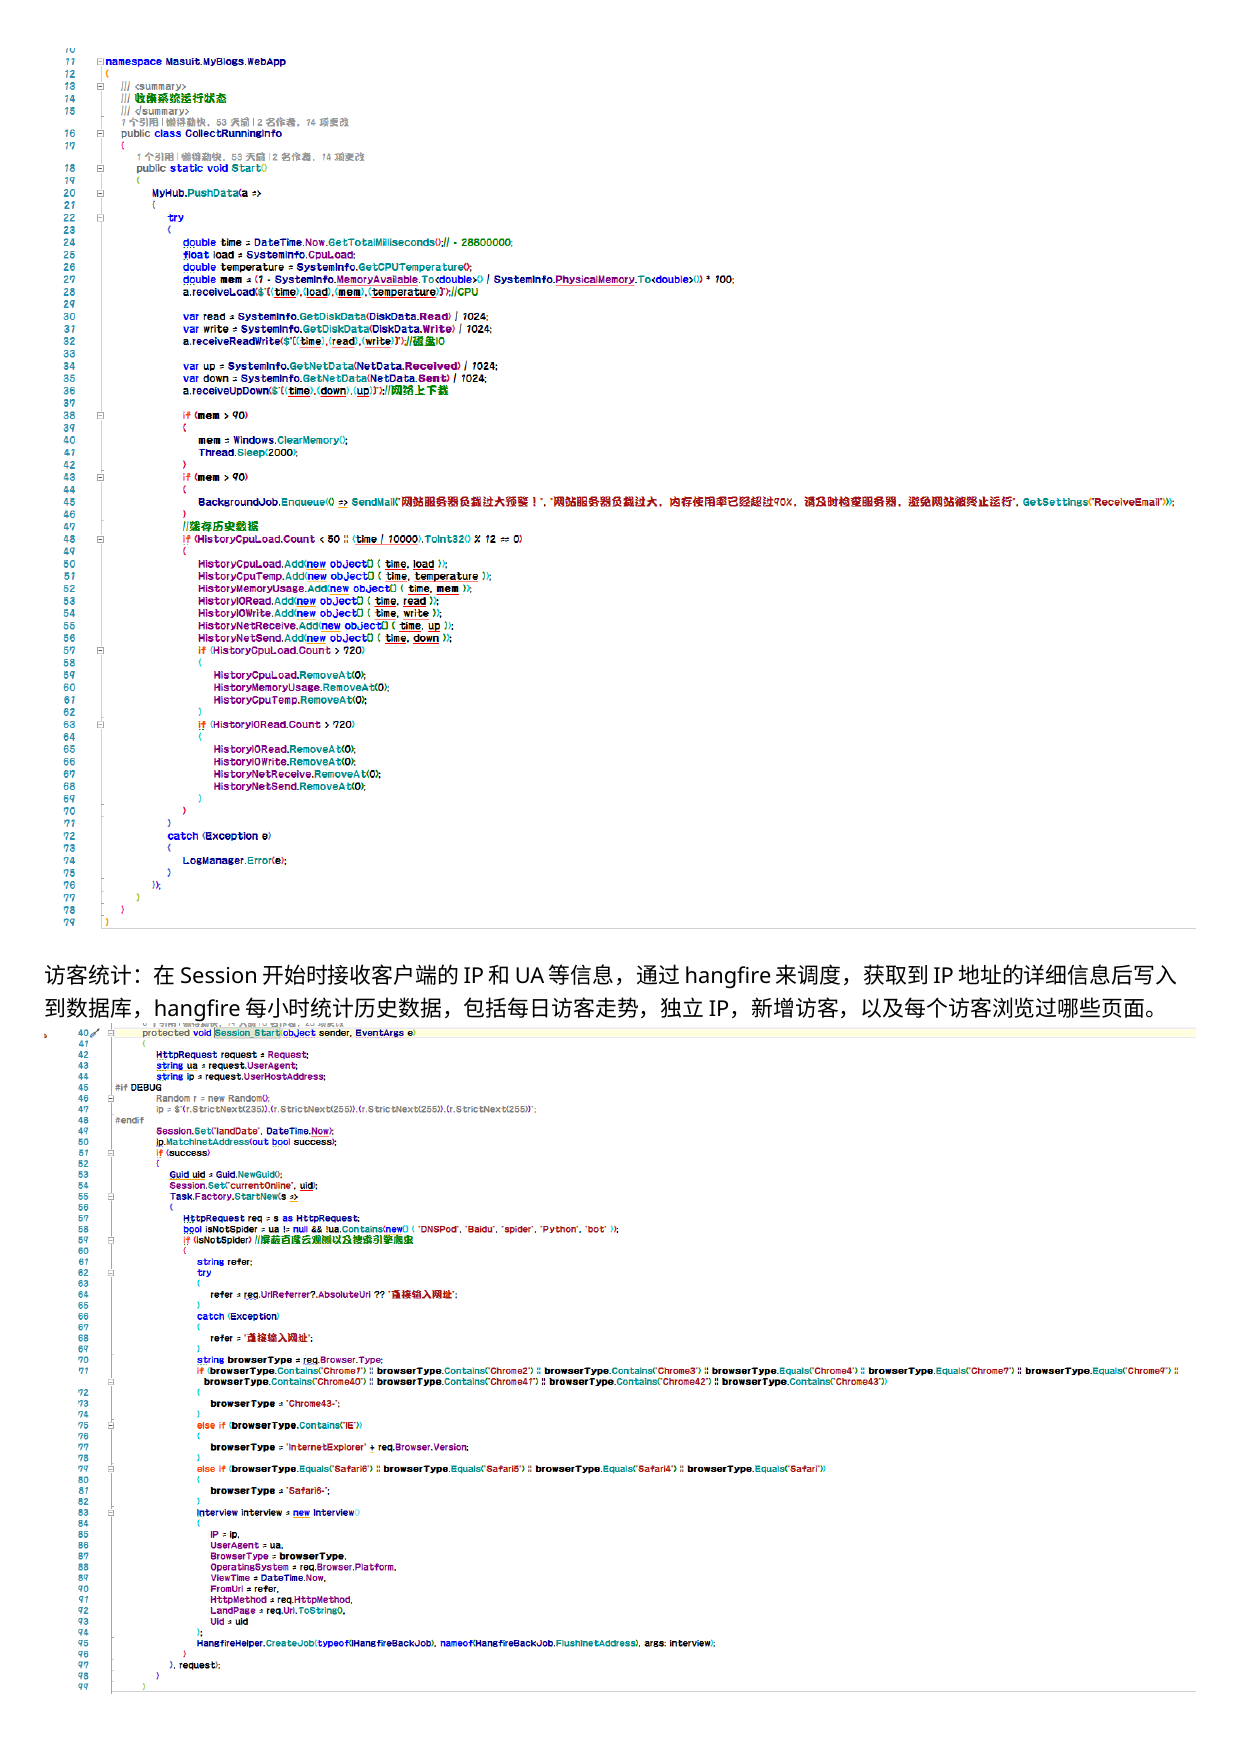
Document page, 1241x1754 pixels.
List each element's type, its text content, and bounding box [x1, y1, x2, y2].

text 访客统计：在Session开始时接收客户端的IP和UA等信息，通过hangfire来调度，获取到IP地址的详细信息后写入到数据库，hangfire每小时统计历史数据，包括每日访客走势，独立IP，新增访客，以及每个访客浏览过哪些页面。 [44, 958, 1196, 1023]
picture [44, 48, 1197, 932]
picture [44, 1023, 1197, 1694]
